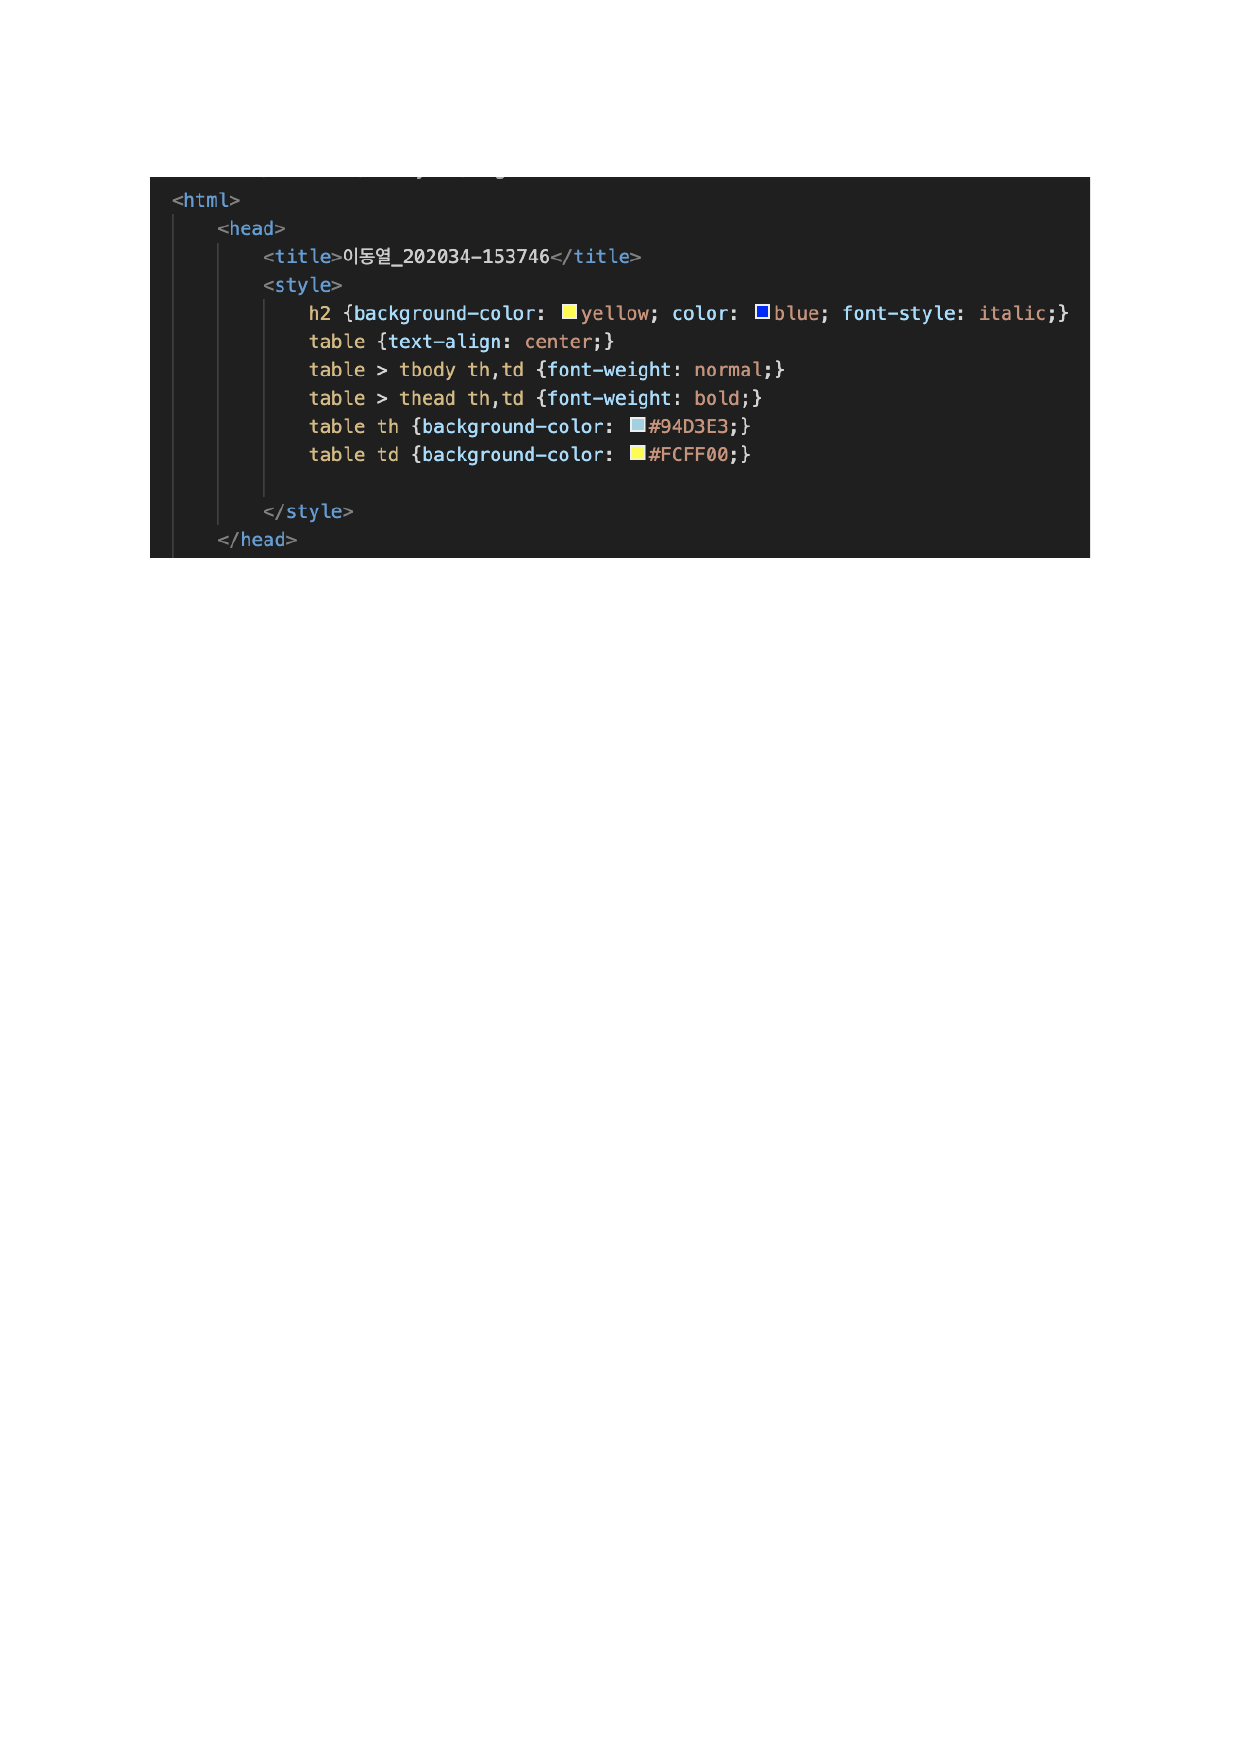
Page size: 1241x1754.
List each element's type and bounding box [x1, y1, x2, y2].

picture [150, 177, 1091, 558]
